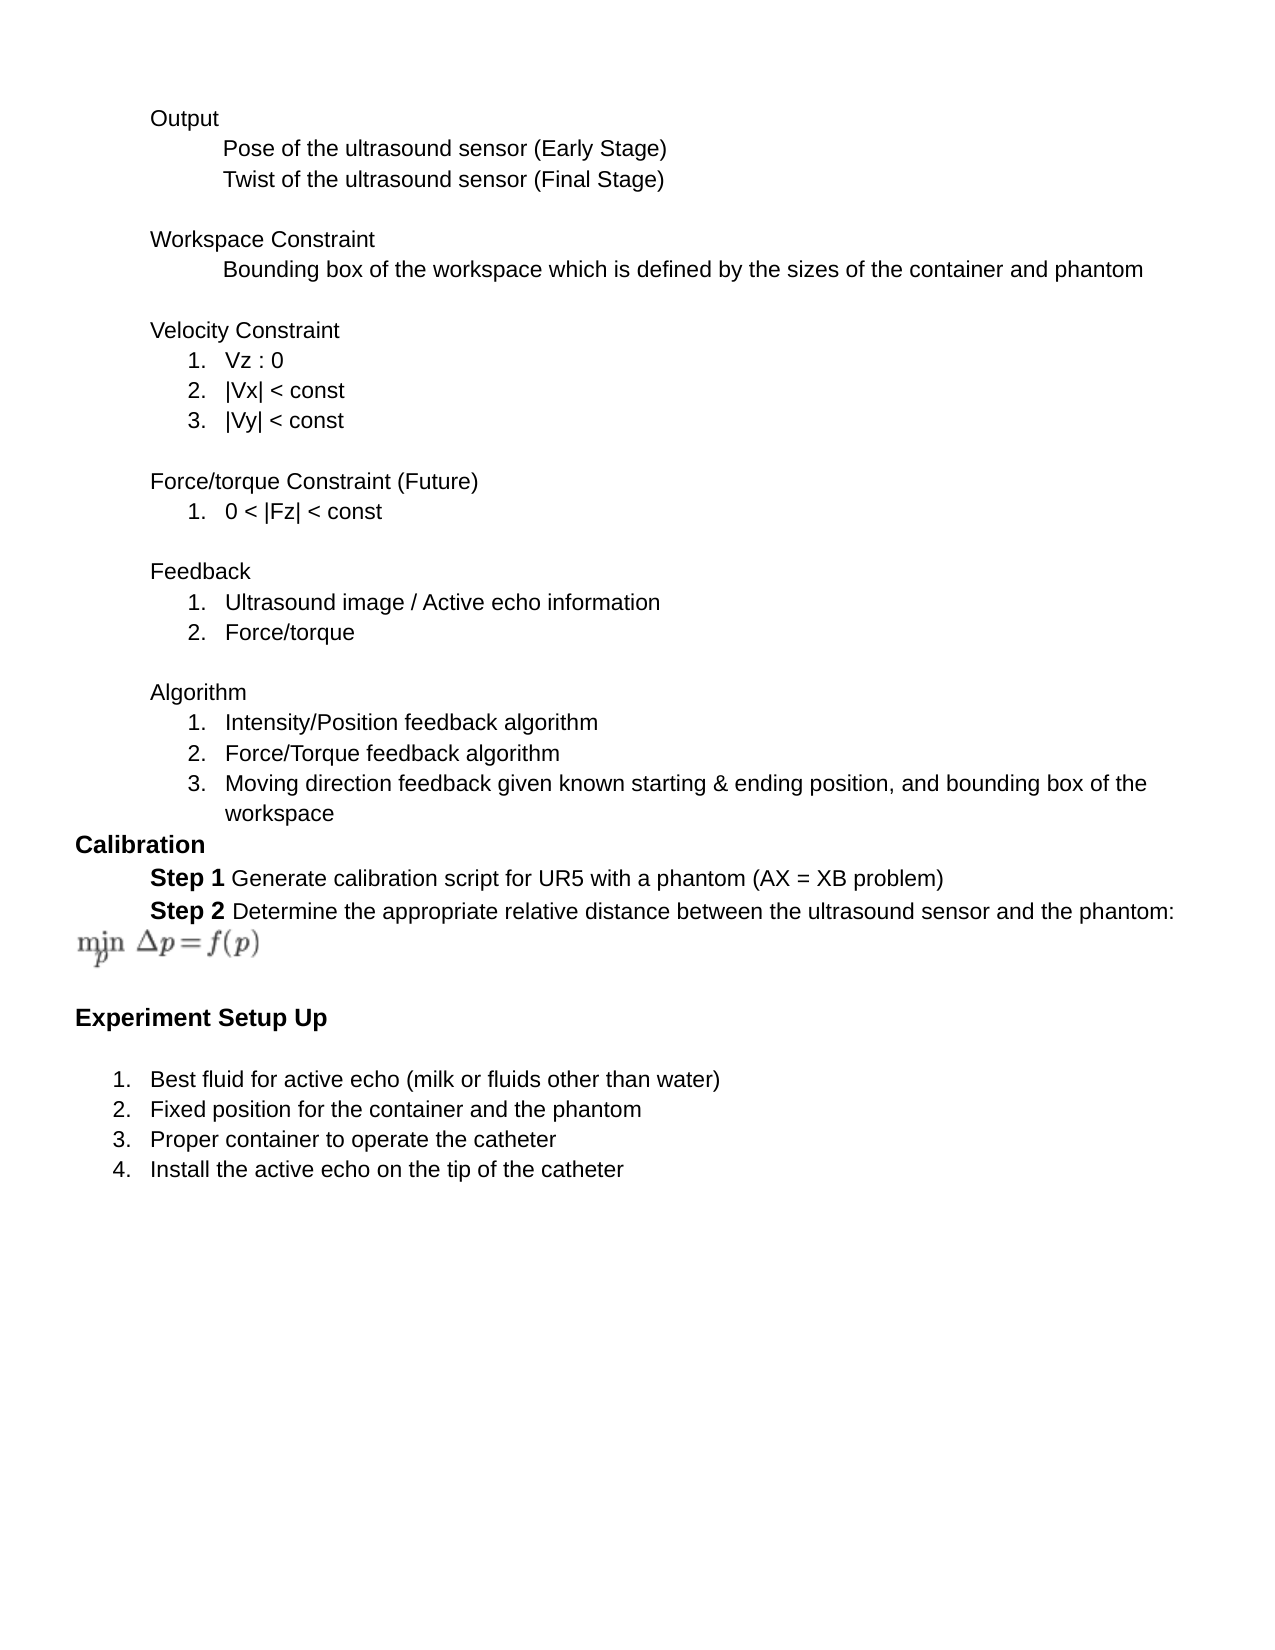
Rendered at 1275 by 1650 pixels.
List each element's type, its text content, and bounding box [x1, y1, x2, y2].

text Pose of the ultrasound sensor (Early Stage) [75, 135, 1200, 162]
list Vz : 0 [187, 347, 1200, 373]
list Intensity/Position feedback algorithm [187, 709, 1200, 736]
text Bounding box of the workspace which is defined by the sizes of the container and phantom [75, 256, 1200, 283]
text Algorithm [150, 679, 1200, 706]
list Fixed position for the container and the phantom [112, 1096, 1200, 1122]
text Force/torque Constraint (Future) [75, 468, 1200, 494]
list Force/Torque feedback algorithm [187, 739, 1200, 766]
list Proper container to operate the catheter [112, 1126, 1200, 1152]
text Twist of the ultrasound sensor (Final Stage) [75, 166, 1200, 192]
text Calibration [75, 830, 1200, 859]
text Workspace Constraint [75, 226, 1200, 252]
list Install the active echo on the tip of the catheter [112, 1156, 1200, 1183]
list Ultrasound image / Active echo information [187, 588, 1200, 615]
list Moving direction feedback given known starting & ending position, and bounding box of the workspace [187, 770, 1200, 826]
text Feedback [150, 558, 1200, 585]
text Experiment Setup Up [75, 1002, 1200, 1031]
list 0 < |Fz| < const [187, 498, 1200, 524]
text Step 1 Generate calibration script for UR5 with a phantom (AX = XB problem) [75, 863, 1200, 892]
list |Vx| < const [187, 377, 1200, 403]
picture [75, 928, 259, 969]
list Force/torque [187, 619, 1200, 645]
text Output [75, 105, 1200, 132]
list |Vy| < const [187, 407, 1200, 434]
text Step 2 Determine the appropriate relative distance between the ultrasound sensor and the phantom: [75, 896, 1200, 968]
list Best fluid for active echo (milk or fluids other than water) [112, 1066, 1200, 1092]
text Velocity Constraint [75, 317, 1200, 343]
